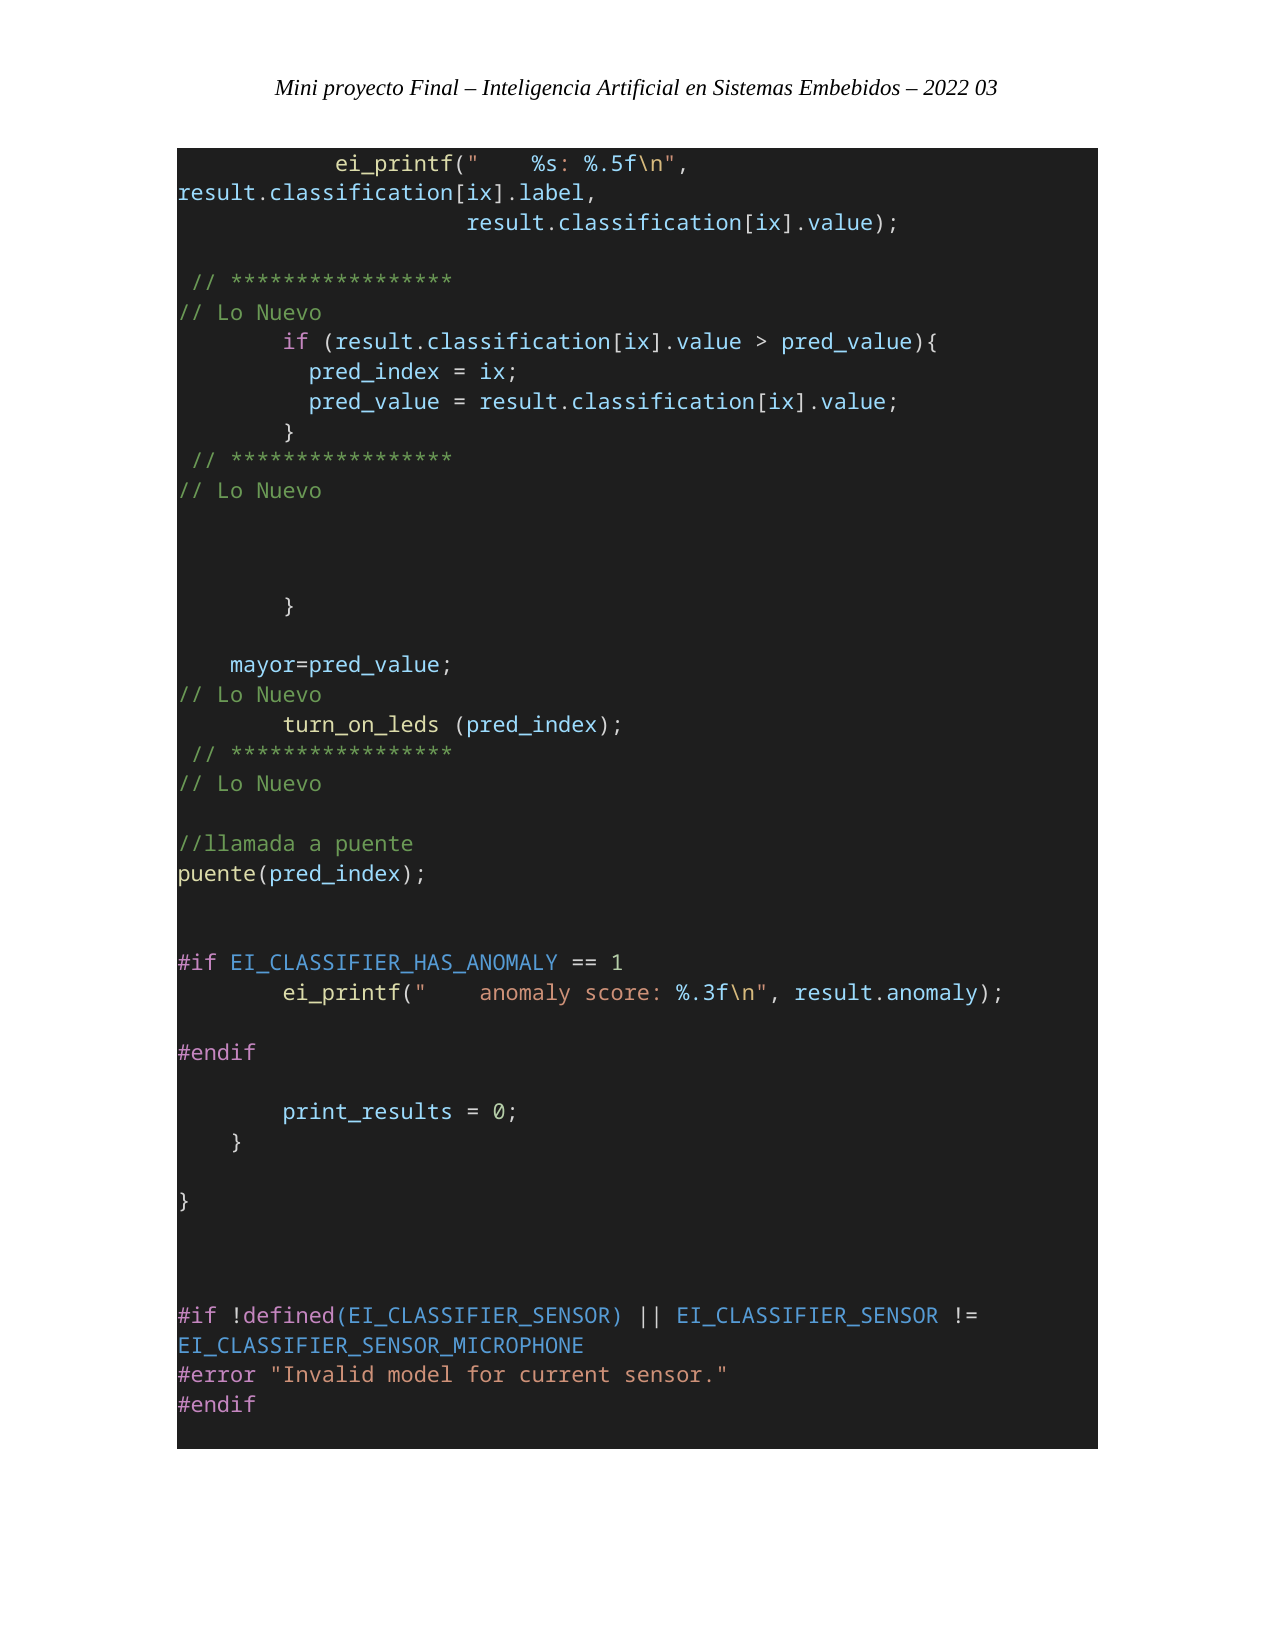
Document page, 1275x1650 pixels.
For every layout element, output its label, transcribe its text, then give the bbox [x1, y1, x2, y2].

text turn_on_leds (pred_index); [177, 709, 1098, 739]
text #if EI_CLASSIFIER_HAS_ANOMALY == 1 [177, 947, 1098, 977]
text #error "Invalid model for current sensor." [177, 1359, 1098, 1389]
text // ***************** [177, 267, 1098, 297]
text ei_printf(" %s: %.5f\n", result.classification[ix].label, [177, 148, 1098, 207]
text puente(pred_index); [177, 858, 1098, 888]
text ei_printf(" anomaly score: %.3f\n", result.anomaly); [177, 977, 1098, 1007]
text } [177, 590, 1098, 619]
text // Lo Nuevo [177, 768, 1098, 798]
text } [177, 1126, 1098, 1156]
text // ***************** [177, 446, 1098, 475]
text #if !defined(EI_CLASSIFIER_SENSOR) || EI_CLASSIFIER_SENSOR != EI_CLASSIFIER_SENSOR_MICROPHONE [177, 1300, 1098, 1359]
text } [177, 1186, 1098, 1215]
text print_results = 0; [177, 1096, 1098, 1126]
text //llamada a puente [177, 828, 1098, 858]
text #endif [177, 1037, 1098, 1066]
text #endif [177, 1389, 1098, 1419]
text pred_value = result.classification[ix].value; [177, 386, 1098, 416]
text // Lo Nuevo [177, 297, 1098, 326]
text // Lo Nuevo [177, 475, 1098, 505]
text // ***************** [177, 739, 1098, 768]
text // Lo Nuevo [177, 679, 1098, 709]
text result.classification[ix].value); [177, 207, 1098, 237]
text pred_index = ix; [177, 356, 1098, 386]
text if (result.classification[ix].value > pred_value){ [177, 326, 1098, 356]
text } [177, 416, 1098, 446]
text mayor=pred_value; [177, 649, 1098, 679]
